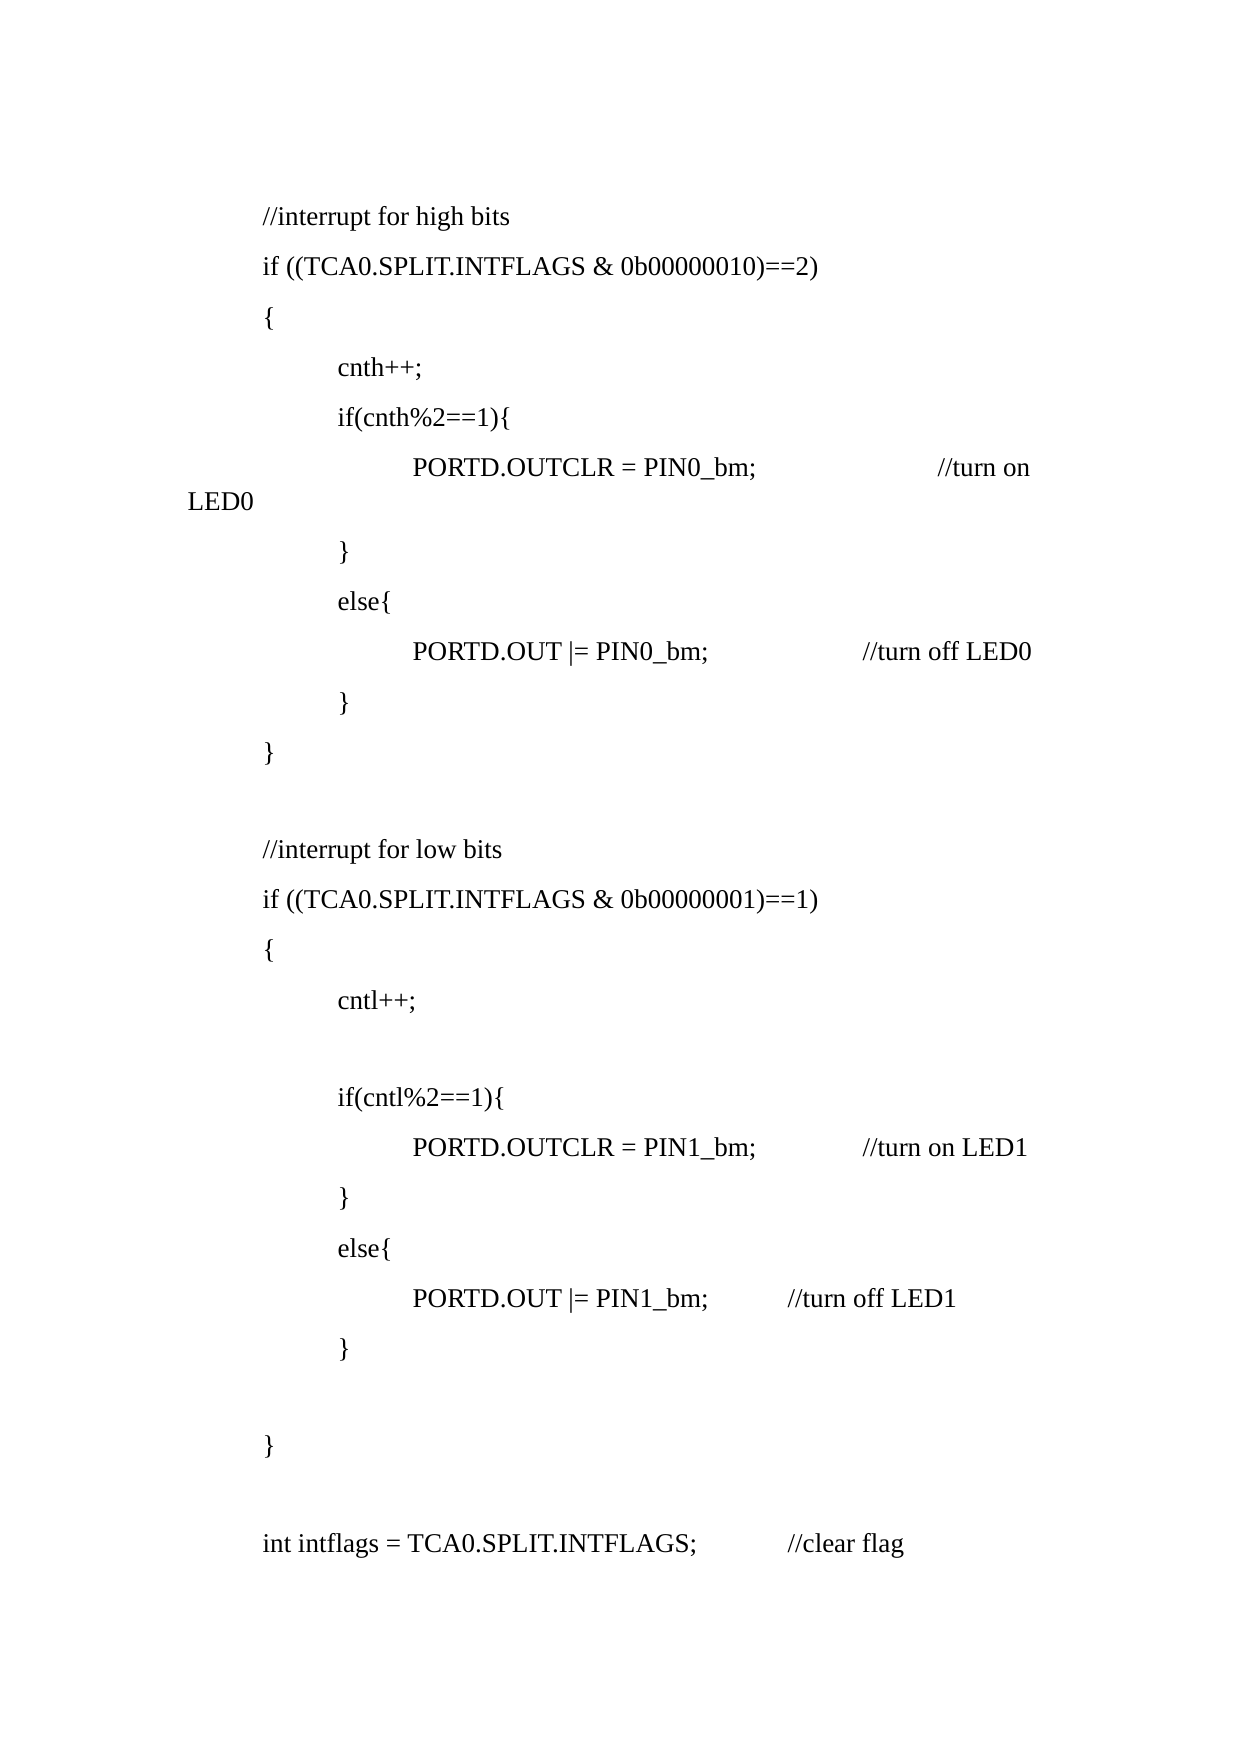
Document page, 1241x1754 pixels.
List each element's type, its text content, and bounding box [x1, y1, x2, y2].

text } [187, 686, 1053, 717]
text cntl++; [187, 984, 1053, 1015]
text { [187, 933, 1053, 965]
text { [187, 301, 1053, 332]
text if ((TCA0.SPLIT.INTFLAGS & 0b00000001)==1) [187, 883, 1053, 914]
text if(cntl%2==1){ [187, 1081, 1053, 1112]
text } [187, 736, 1053, 767]
text PORTD.OUTCLR = PIN0_bm; //turn on LED0 [187, 451, 1053, 516]
text } [187, 1332, 1053, 1363]
text } [187, 535, 1053, 566]
text PORTD.OUTCLR = PIN1_bm; //turn on LED1 [187, 1131, 1053, 1162]
text } [187, 1429, 1053, 1461]
text int intflags = TCA0.SPLIT.INTFLAGS; //clear flag [187, 1527, 1053, 1558]
text //interrupt for low bits [187, 833, 1053, 864]
text } [187, 1181, 1053, 1213]
text //interrupt for high bits [187, 200, 1053, 231]
text cnth++; [187, 351, 1053, 382]
text if ((TCA0.SPLIT.INTFLAGS & 0b00000010)==2) [187, 250, 1053, 282]
text PORTD.OUT |= PIN1_bm; //turn off LED1 [187, 1282, 1053, 1313]
text PORTD.OUT |= PIN0_bm; //turn off LED0 [187, 635, 1053, 667]
text else{ [187, 1232, 1053, 1263]
text else{ [187, 585, 1053, 616]
text if(cnth%2==1){ [187, 401, 1053, 432]
